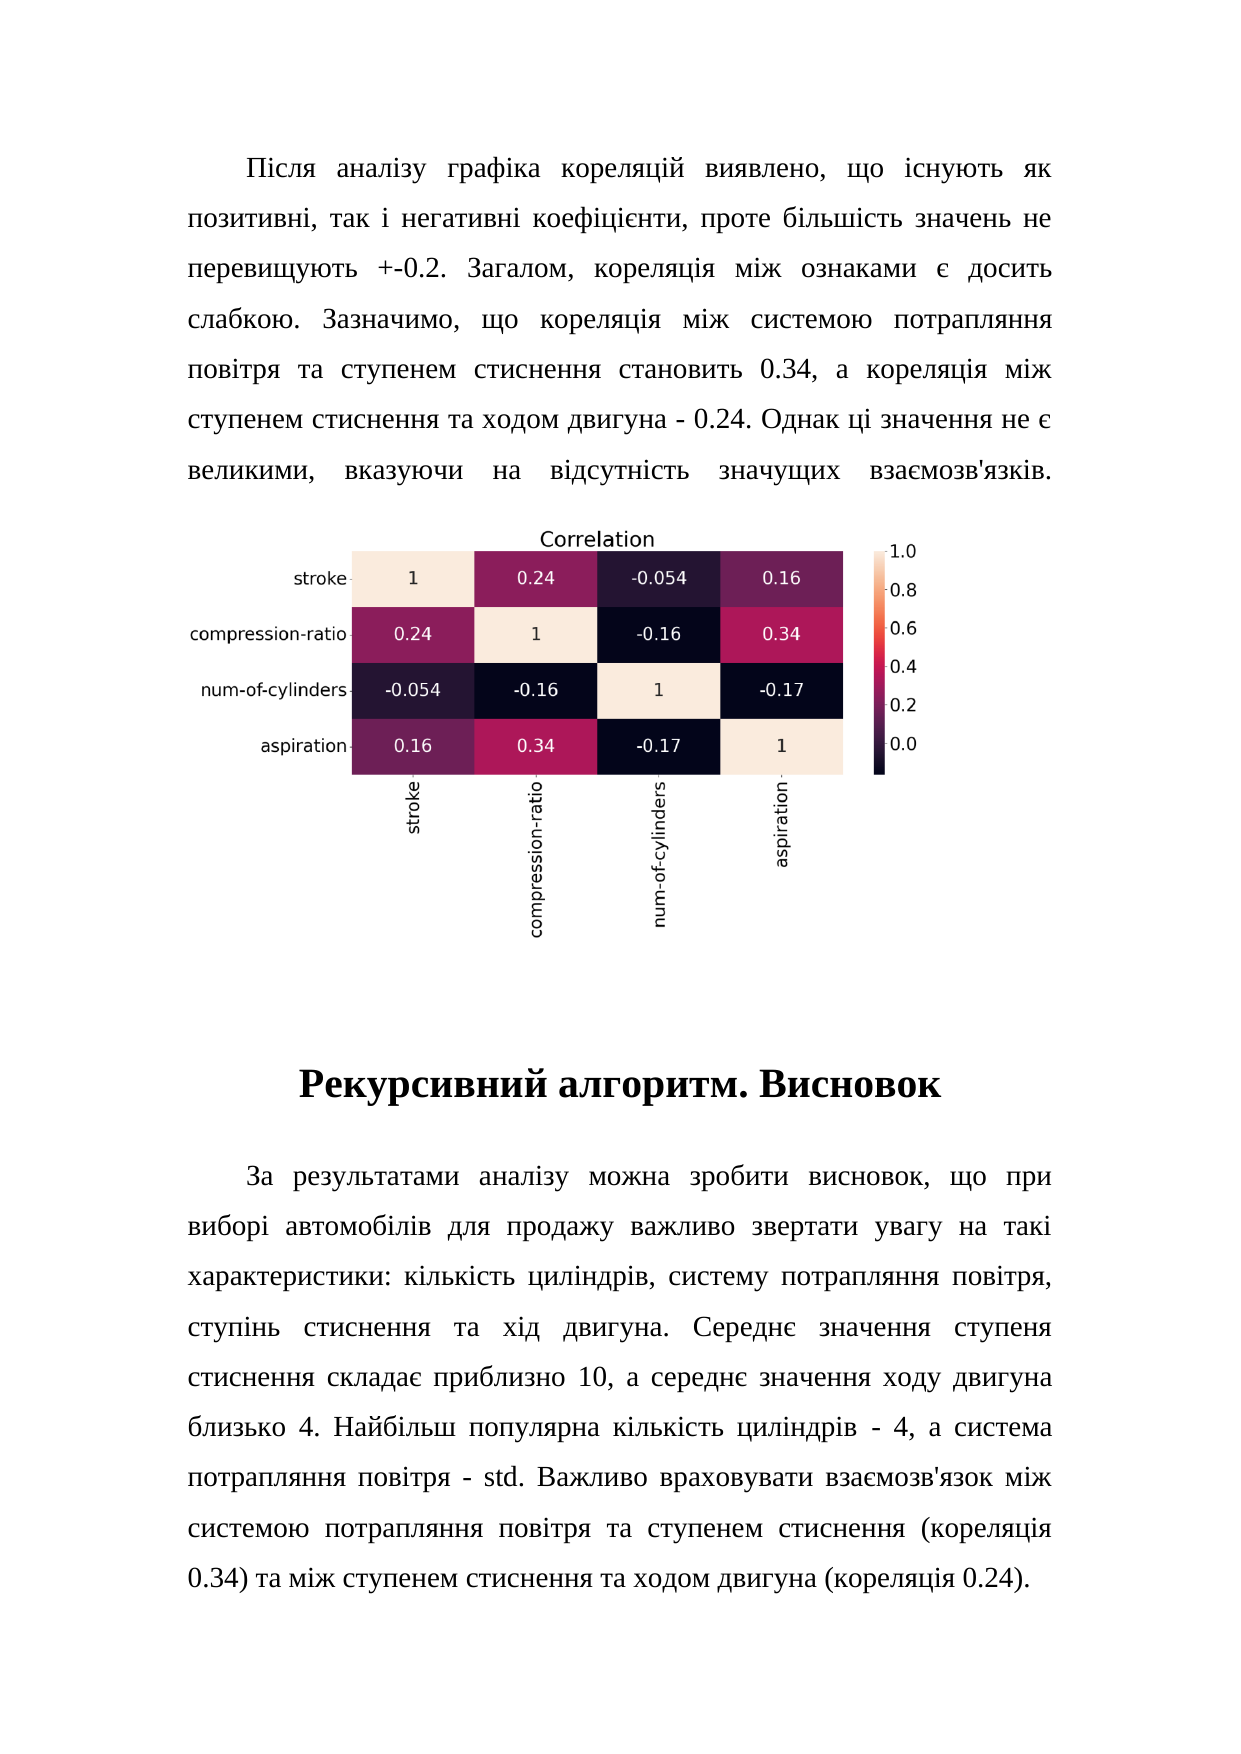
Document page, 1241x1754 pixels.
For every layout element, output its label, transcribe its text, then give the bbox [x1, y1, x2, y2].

picture [187, 498, 1052, 940]
subtitle Рекурсивний алгоритм. Висновок [187, 1059, 1053, 1107]
text За результатами аналізу можна зробити висновок, що при виборі автомобілів для продажу важливо звертати увагу на такі характеристики: кількість циліндрів, систему потрапляння повітря, ступінь стиснення та хід двигуна. Середнє значення ступеня стиснення складає приблизно 10, а середнє значення ходу двигуна близько 4. Найбільш популярна кількість циліндрів - 4, а система потрапляння повітря - std. Важливо враховувати взаємозв'язок між системою потрапляння повітря та ступенем стиснення (кореляція 0.34) та між ступенем стиснення та ходом двигуна (кореляція 0.24). [187, 1158, 1053, 1594]
